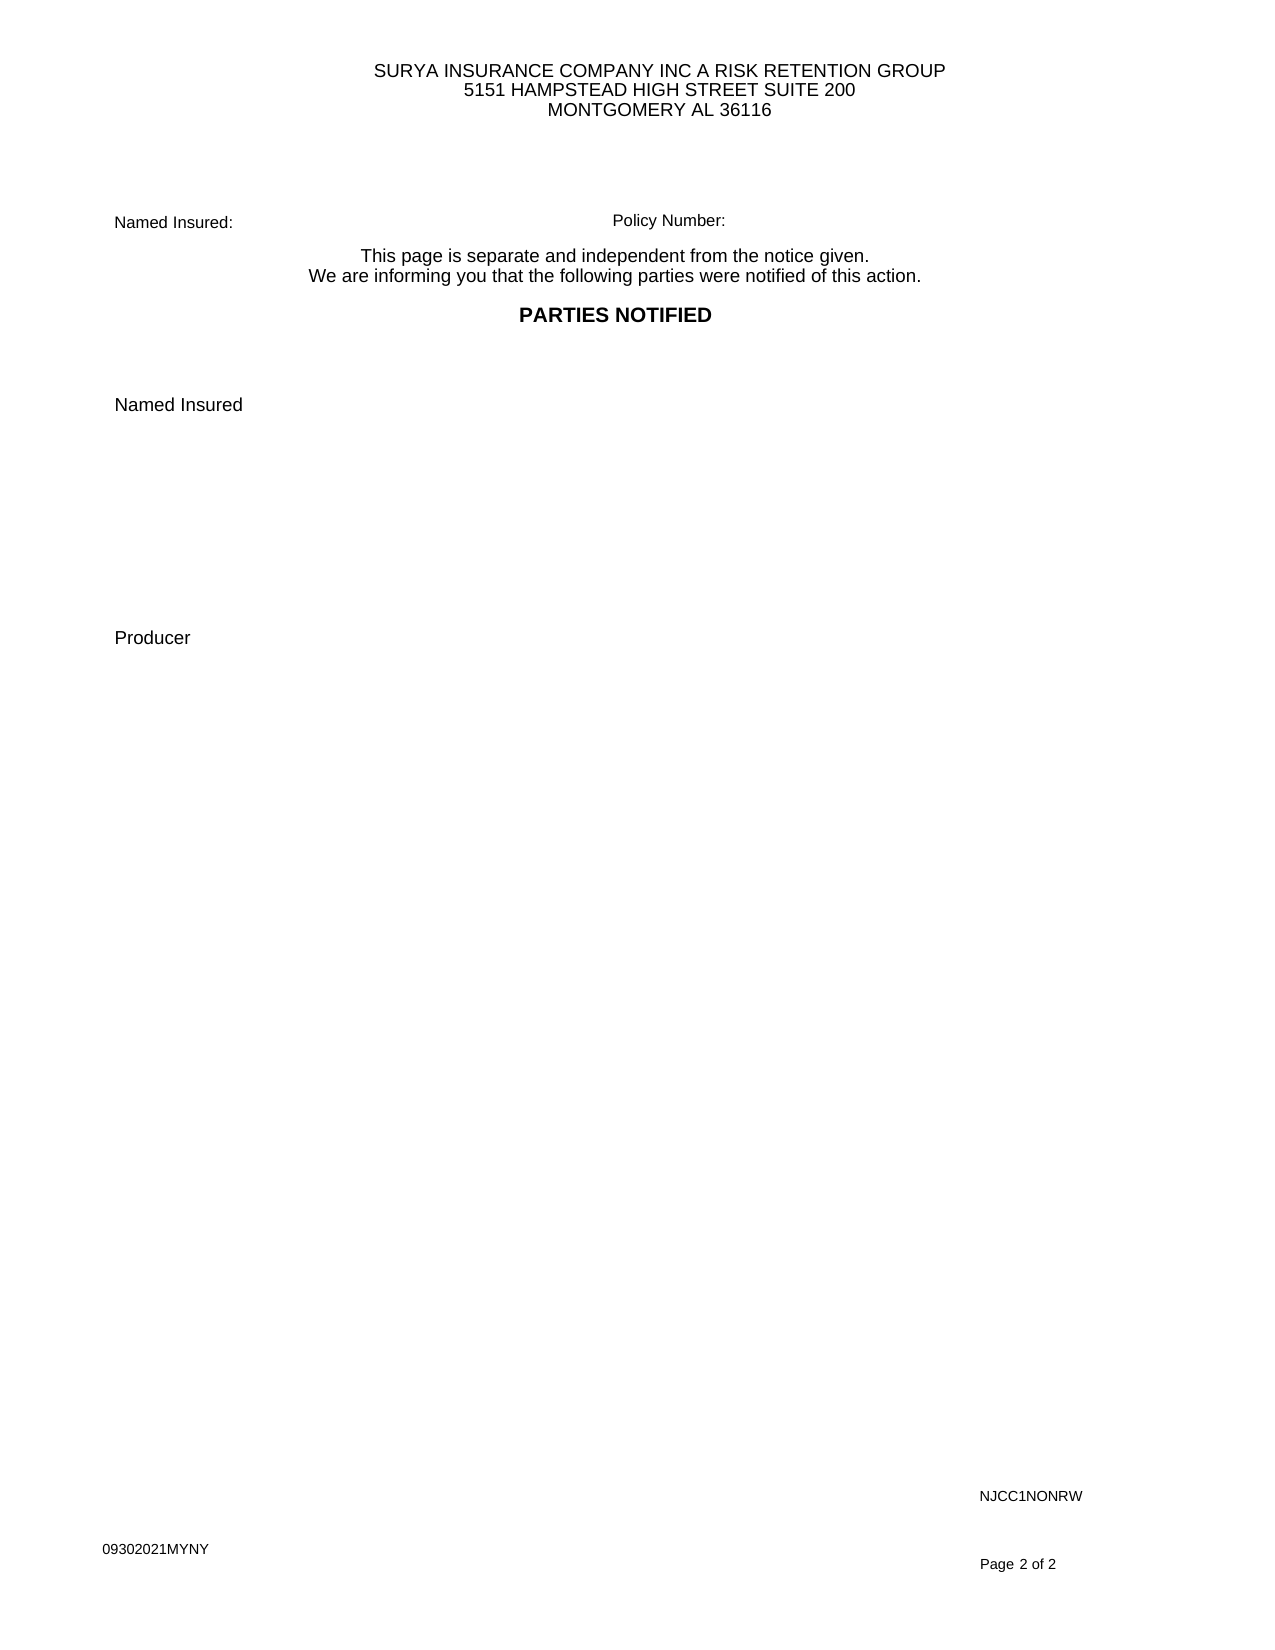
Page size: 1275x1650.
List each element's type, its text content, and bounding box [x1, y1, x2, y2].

text 09302021MYNY [102, 1512, 1231, 1557]
text Producer [114, 628, 1242, 648]
text We are informing you that the following parties were notified of this action. [255, 266, 975, 287]
text Named Insured [114, 395, 1242, 416]
text This page is separate and independent from the notice given. [255, 246, 975, 266]
text Page 2 of 2 [102, 1557, 1231, 1572]
text Named Insured: Policy Number: [114, 213, 1161, 232]
text PARTIES NOTIFIED [256, 303, 975, 327]
text NJCC1NONRW [102, 1486, 1231, 1504]
